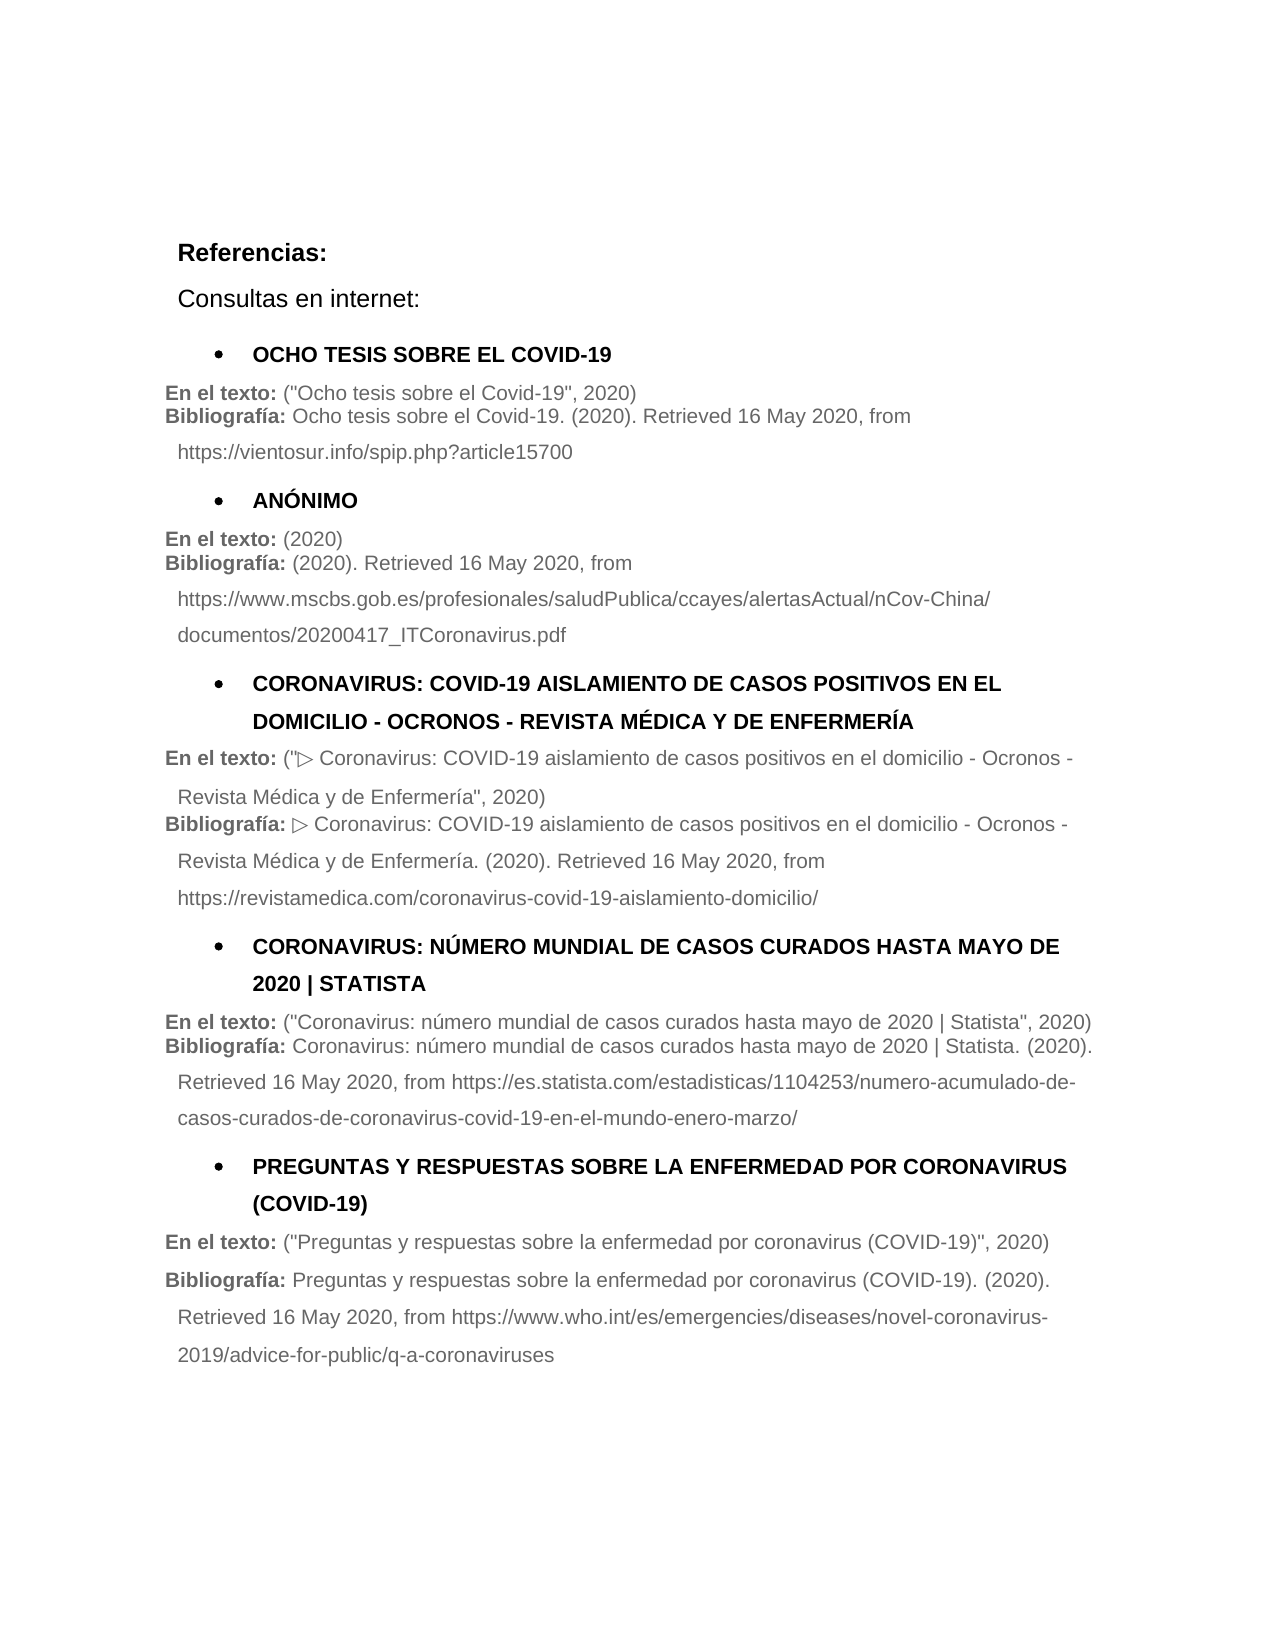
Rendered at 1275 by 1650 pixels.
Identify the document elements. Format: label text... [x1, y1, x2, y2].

text Bibliografía: ▷ Coronavirus: COVID-19 aislamiento de casos positivos en el domicilio - Ocronos - Revista Médica y de Enfermería. (2020). Retrieved 16 May 2020, from https://revistamedica.com/coronavirus-covid-19-aislamiento-domicilio/ [165, 809, 1098, 909]
text Bibliografía: Coronavirus: número mundial de casos curados hasta mayo de 2020 | Statista. (2020). Retrieved 16 May 2020, from https://es.statista.com/estadisticas/1104253/numero-acumulado-de-casos-curados-de-coronavirus-covid-19-en-el-mundo-enero-marzo/ [165, 1034, 1098, 1129]
text Bibliografía: (2020). Retrieved 16 May 2020, from https://www.mscbs.gob.es/profesionales/saludPublica/ccayes/alertasActual/nCov-China/documentos/20200417_ITCoronavirus.pdf [165, 551, 1098, 647]
text En el texto: ("Preguntas y respuestas sobre la enfermedad por coronavirus (COVID-19)", 2020) [165, 1217, 1098, 1254]
text Bibliografía: Ocho tesis sobre el Covid-19. (2020). Retrieved 16 May 2020, from https://vientosur.info/spip.php?article15700 [165, 404, 1098, 464]
list PREGUNTAS Y RESPUESTAS SOBRE LA ENFERMEDAD POR CORONAVIRUS (COVID-19) [215, 1142, 1098, 1217]
list ANÓNIMO [215, 476, 1098, 514]
text Referencias: [177, 238, 1098, 267]
text Consultas en internet: [177, 284, 1098, 313]
text En el texto: ("▷ Coronavirus: COVID-19 aislamiento de casos positivos en el domicilio - Ocronos - Revista Médica y de Enfermería", 2020) [165, 734, 1098, 809]
text En el texto: ("Ocho tesis sobre el Covid-19", 2020) [165, 367, 1098, 404]
text Bibliografía: Preguntas y respuestas sobre la enfermedad por coronavirus (COVID-19). (2020). Retrieved 16 May 2020, from https://www.who.int/es/emergencies/diseases/novel-coronavirus-2019/advice-for-public/q-a-coronaviruses [165, 1254, 1098, 1367]
list CORONAVIRUS: NÚMERO MUNDIAL DE CASOS CURADOS HASTA MAYO DE 2020 | STATISTA [215, 921, 1098, 996]
list CORONAVIRUS: COVID-19 AISLAMIENTO DE CASOS POSITIVOS EN EL DOMICILIO - OCRONOS - REVISTA MÉDICA Y DE ENFERMERÍA [215, 659, 1098, 734]
text En el texto: (2020) [165, 514, 1098, 551]
text En el texto: ("Coronavirus: número mundial de casos curados hasta mayo de 2020 | Statista", 2020) [165, 996, 1098, 1034]
list OCHO TESIS SOBRE EL COVID-19 [215, 329, 1098, 367]
